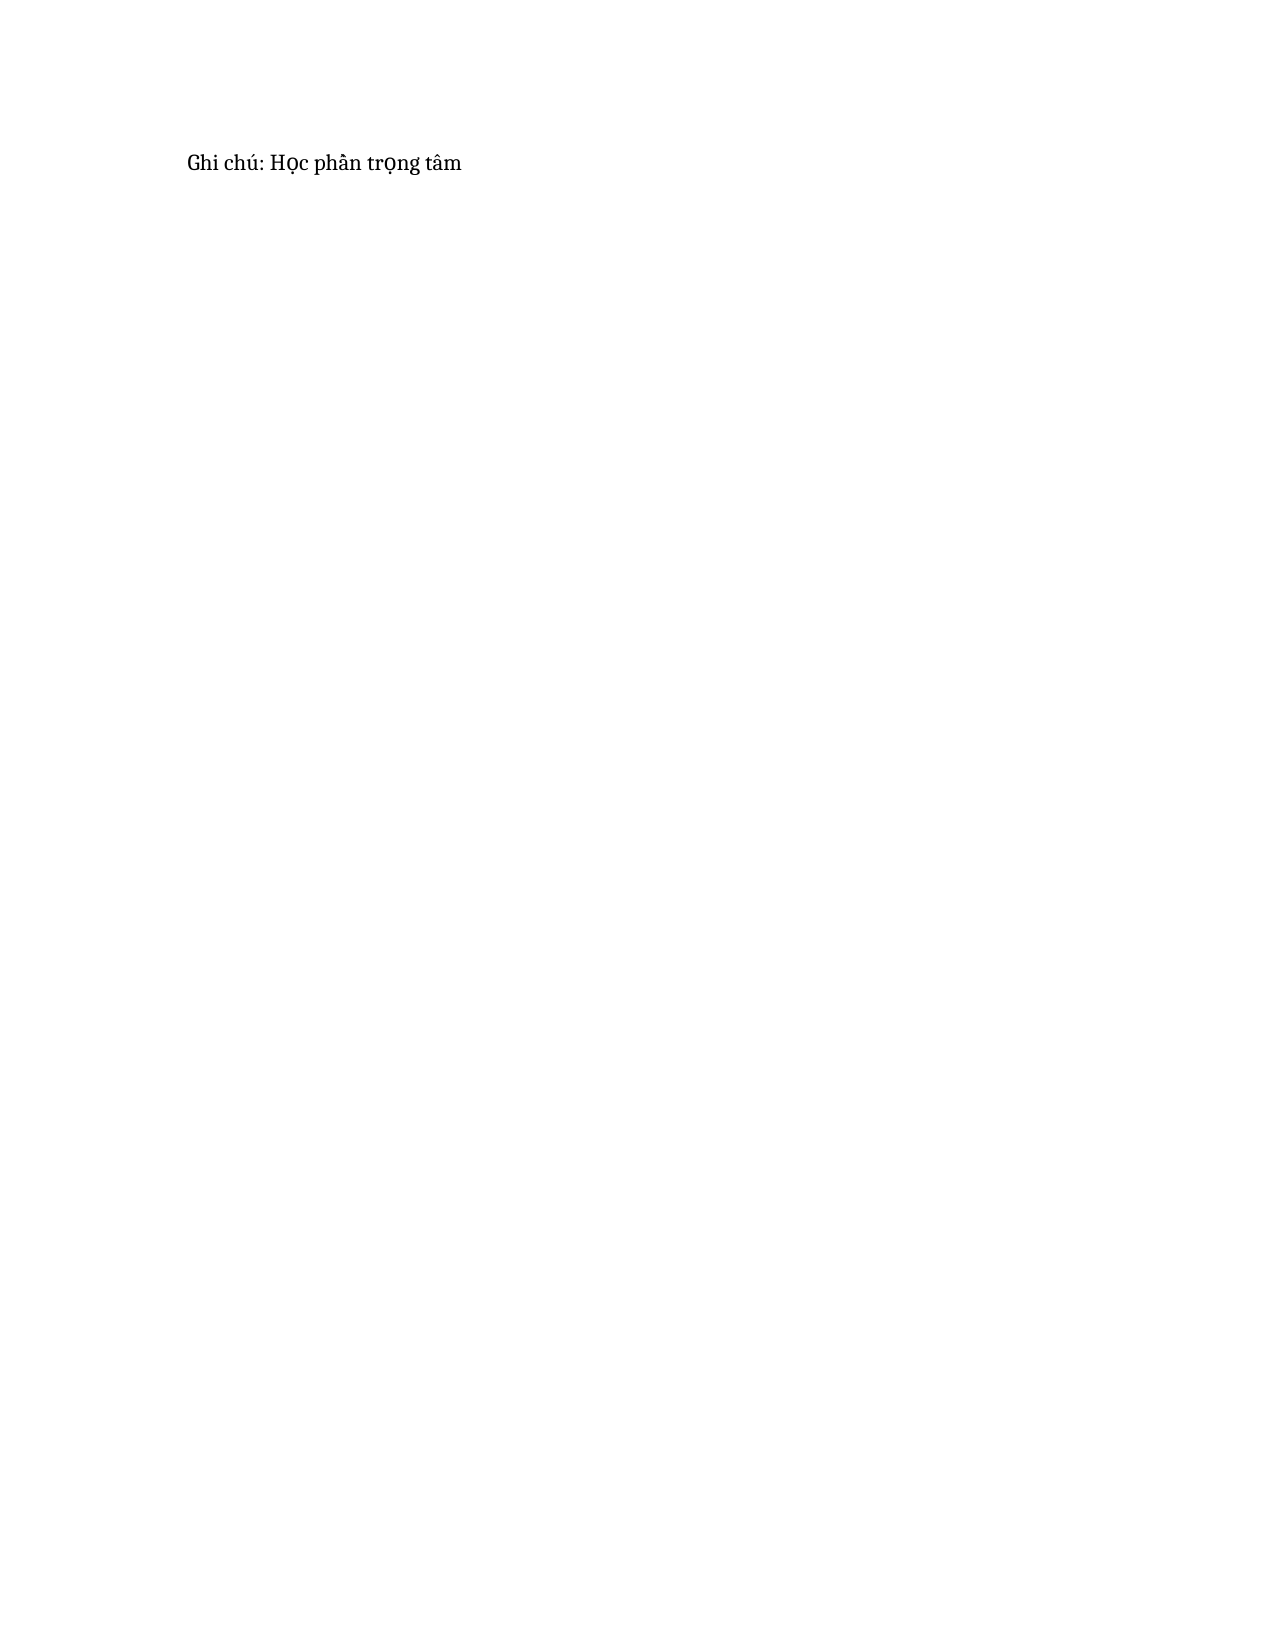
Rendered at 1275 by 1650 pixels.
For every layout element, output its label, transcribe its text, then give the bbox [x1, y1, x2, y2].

text Ghi chú: Học phần trọng tâm [187, 150, 1087, 176]
